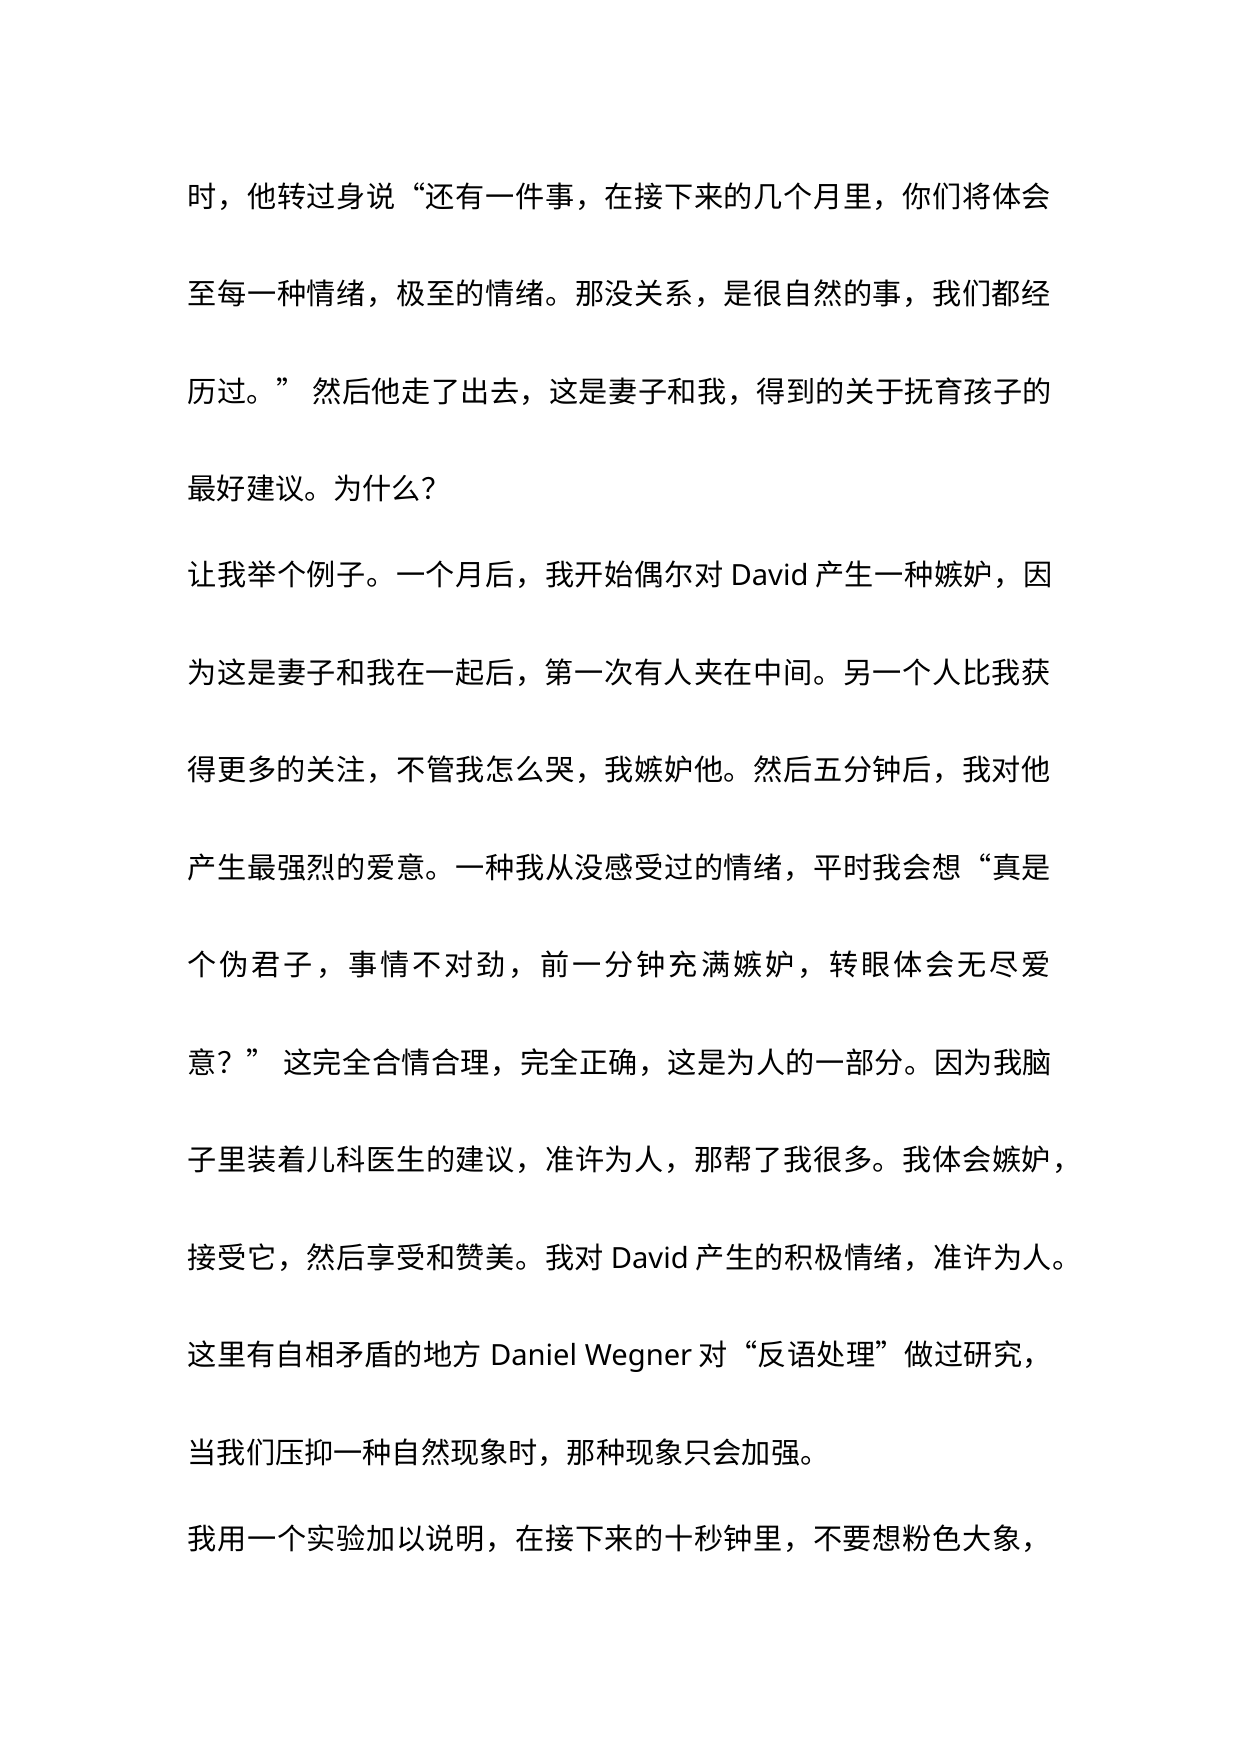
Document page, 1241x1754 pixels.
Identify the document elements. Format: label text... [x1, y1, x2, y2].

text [187, 162, 1053, 519]
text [187, 1504, 1053, 1569]
text 让我举个例子。一个月后，我开始偶尔对David产生一种嫉妒，因为这是妻子和我在一起后，第一次有人夹在中间。另一个人比我获得更多的关注，不管我怎么哭，我嫉妒他。然后五分钟后，我对他产生最强烈的爱意。一种我从没感受过的情绪，平时我会想“真是个伪君子，事情不对劲，前一分钟充满嫉妒，转眼体会无尽爱意？” 这完全合情合理，完全正确，这是为人的一部分。因为我脑子里装着儿科医生的建议，准许为人，那帮了我很多。我体会嫉妒，接受它，然后享受和赞美。我对David产生的积极情绪，准许为人。这里有自相矛盾的地方 Daniel Wegner对“反语处理”做过研究，当我们压抑一种自然现象时，那种现象只会加强。 [187, 541, 1053, 1483]
